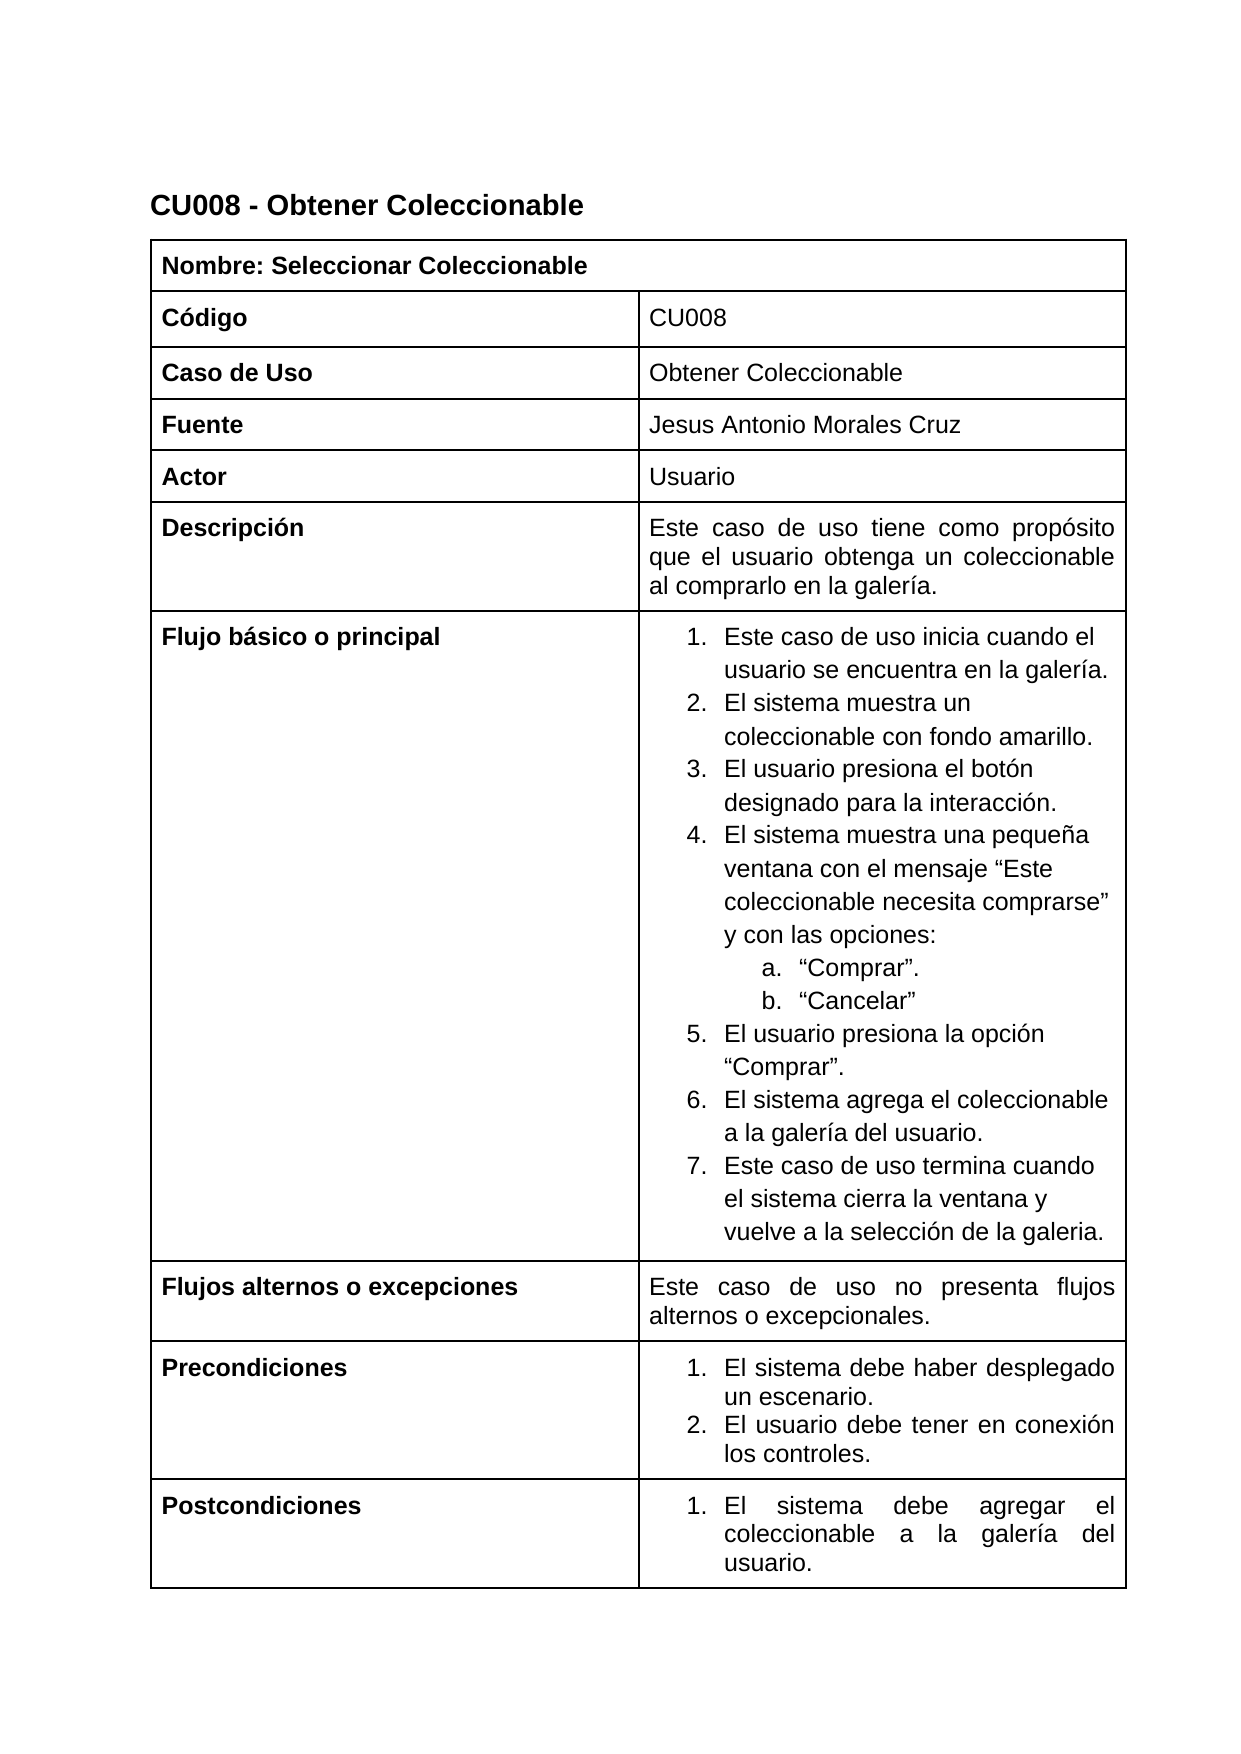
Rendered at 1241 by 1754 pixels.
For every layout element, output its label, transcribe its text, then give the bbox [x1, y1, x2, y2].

table_cell Caso de Uso [152, 348, 638, 397]
table_cell Flujo básico o principal [152, 612, 638, 1260]
table_cell El sistema debe agregar el coleccionable a la galería del usuario. [640, 1480, 1125, 1587]
table_cell Este caso de uso no presenta flujos alternos o excepcionales. [640, 1262, 1125, 1340]
table_header Nombre: Seleccionar Coleccionable [152, 241, 1125, 290]
table_cell Jesus Antonio Morales Cruz [640, 400, 1125, 449]
table_cell Código [152, 292, 638, 346]
table_cell Precondiciones [152, 1342, 638, 1478]
table_cell Este caso de uso tiene como propósito que el usuario obtenga un coleccionable al comprarlo en la galería. [640, 503, 1125, 610]
table_cell CU008 [640, 292, 1125, 346]
subtitle CU008 - Obtener Coleccionable [150, 187, 1090, 221]
table_cell Actor [152, 451, 638, 501]
table_cell Fuente [152, 400, 638, 449]
table_cell El sistema debe haber desplegado un escenario. El usuario debe tener en conexión los controles. [640, 1342, 1125, 1478]
table_cell Obtener Coleccionable [640, 348, 1125, 397]
table_cell Este caso de uso inicia cuando el usuario se encuentra en la galería. El sistema muestra un coleccionable con fondo amarillo. El usuario presiona el botón designado para la interacción. El sistema muestra una pequeña ventana con el mensaje “Este coleccionable necesita comprarse” y con las opciones: “Comprar”. “Cancelar” El usuario presiona la opción “Comprar”. El sistema agrega el coleccionable a la galería del usuario. Este caso de uso termina cuando el sistema cierra la ventana y vuelve a la selección de la galeria. [640, 612, 1125, 1260]
table_cell Postcondiciones [152, 1480, 638, 1587]
table_cell Descripción [152, 503, 638, 610]
table_cell Flujos alternos o excepciones [152, 1262, 638, 1340]
table_cell Usuario [640, 451, 1125, 501]
